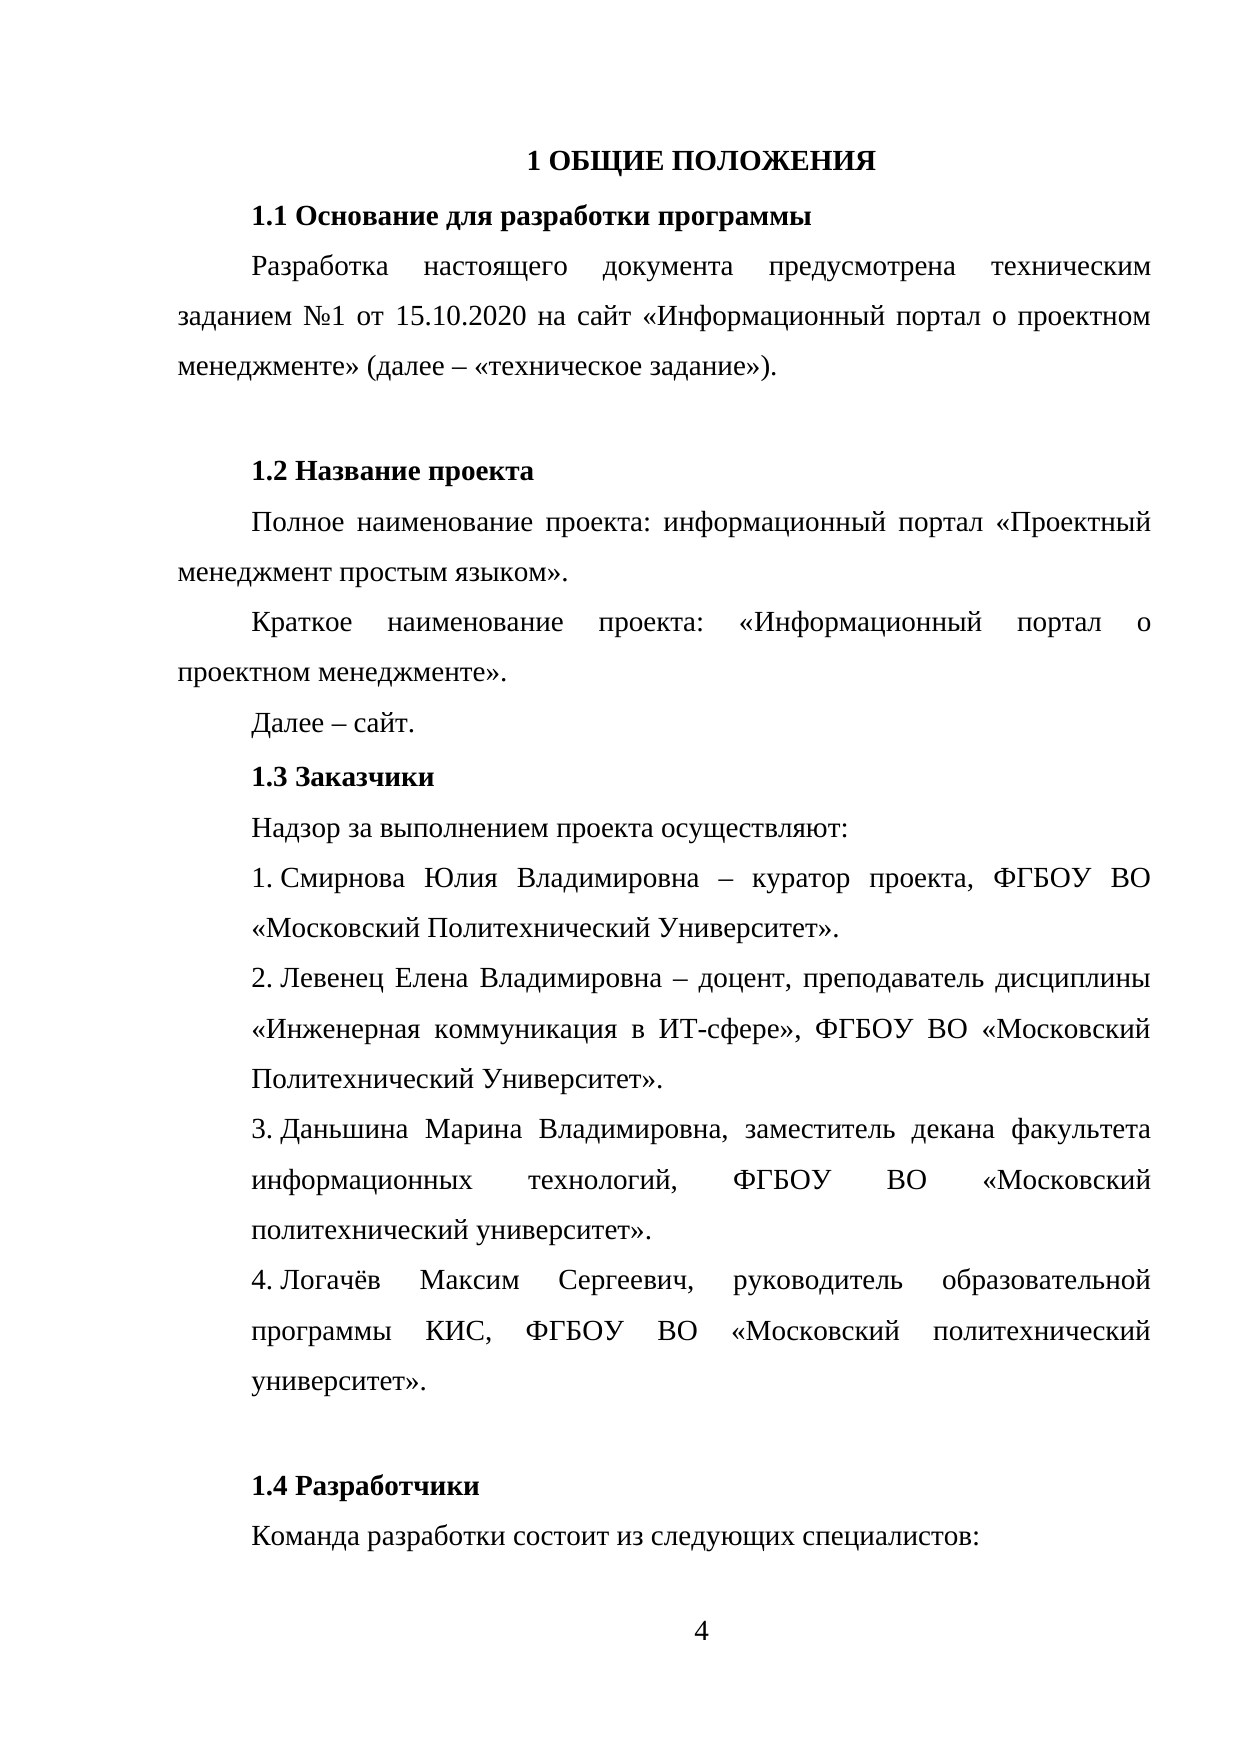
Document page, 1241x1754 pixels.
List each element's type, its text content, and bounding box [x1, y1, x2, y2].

text Команда разработки состоит из следующих специалистов: [177, 1518, 1152, 1552]
text Разработка настоящего документа предусмотрена техническим заданием №1 от 15.10.2020 на сайт «Информационный портал о проектном менеджменте» (далее – «техническое задание»). [177, 248, 1152, 382]
text Далее – сайт. [177, 705, 1152, 738]
list Левенец Елена Владимировна – доцент, преподаватель дисциплины «Инженерная коммуникация в ИТ-сфере», ФГБОУ ВО «Московский Политехнический Университет». [251, 961, 1152, 1095]
subtitle 1.4 Разработчики [177, 1468, 1152, 1501]
text Полное наименование проекта: информационный портал «Проектный менеджмент простым языком». [177, 504, 1152, 587]
subtitle 1.1 Основание для разработки программы [177, 198, 1152, 231]
text Краткое наименование проекта: «Информационный портал о проектном менеджменте». [177, 604, 1152, 688]
list Смирнова Юлия Владимировна – куратор проекта, ФГБОУ ВО «Московский Политехнический Университет». [251, 860, 1152, 944]
subtitle 1.3 Заказчики [177, 759, 1152, 793]
text Надзор за выполнением проекта осуществляют: [177, 810, 1152, 843]
list Логачёв Максим Сергеевич, руководитель образовательной программы КИС, ФГБОУ ВО «Московский политехнический университет». [251, 1262, 1152, 1397]
list Даньшина Марина Владимировна, заместитель декана факультета информационных технологий, ФГБОУ ВО «Московский политехнический университет». [251, 1112, 1152, 1246]
subtitle 1.2 Название проекта [177, 453, 1152, 487]
subtitle 1 Общие положения [177, 143, 1152, 177]
